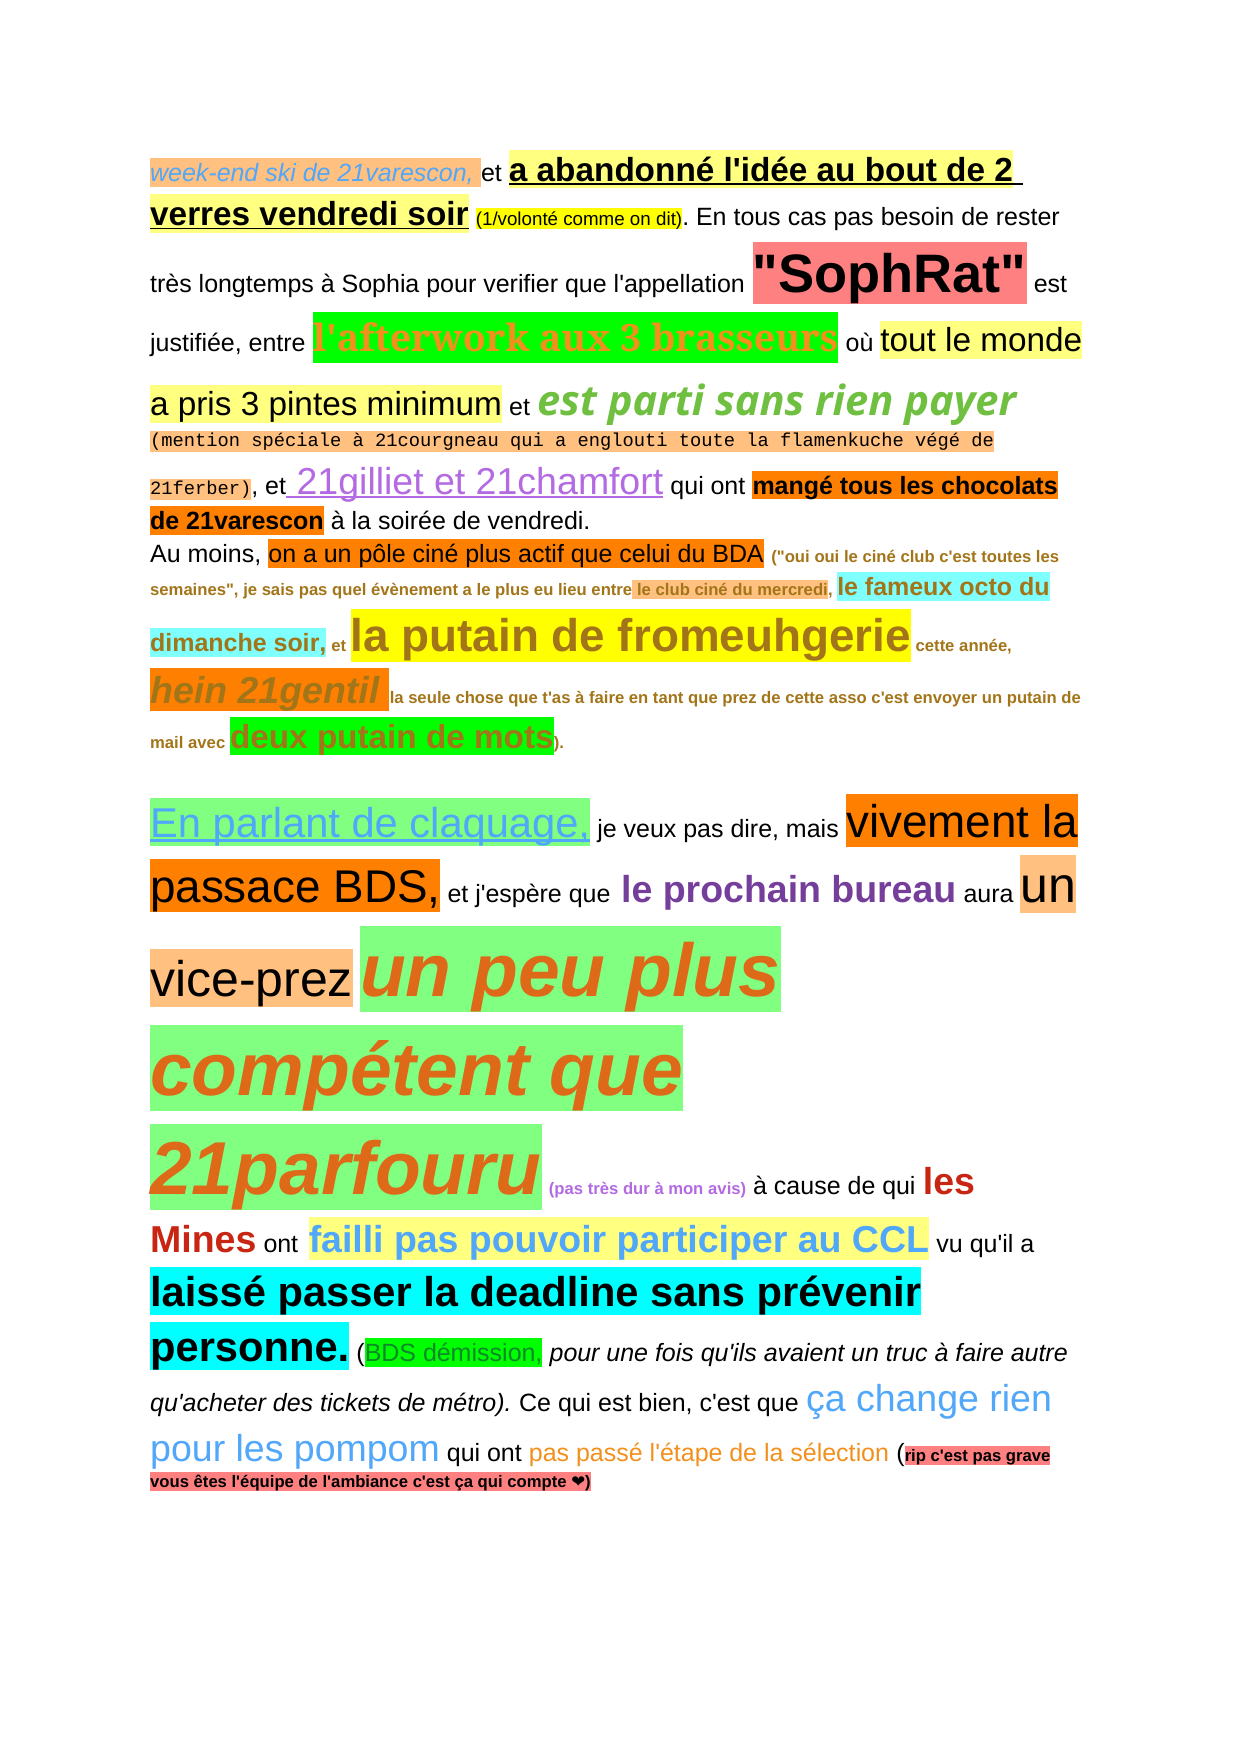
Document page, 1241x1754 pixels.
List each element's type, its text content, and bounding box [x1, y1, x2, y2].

text En parlant de claquage, je veux pas dire, mais vivement la passace BDS, et j'espère que le prochain bureau aura un vice-prez un peu plus compétent que 21parfouru (pas très dur à mon avis) à cause de qui les Mines ont failli pas pouvoir participer au CCL vu qu'il a laissé passer la deadline sans prévenir personne. (BDS démission, pour une fois qu'ils avaient un truc à faire autre qu'acheter des tickets de métro). Ce qui est bien, c'est que ça change rien pour les pompom qui ont pas passé l'étape de la sélection (rip c'est pas grave vous êtes l'équipe de l'ambiance c'est ça qui compte ❤️) [150, 794, 1090, 1491]
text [150, 150, 1090, 535]
text Au moins, on a un pôle ciné plus actif que celui du BDA ("oui oui le ciné club c'est toutes les semaines", je sais pas quel évènement a le plus eu lieu entre le club ciné du mercredi, le fameux octo du dimanche soir, et la putain de fromeuhgerie cette année, hein 21gentil la seule chose que t'as à faire en tant que prez de cette asso c'est envoyer un putain de mail avec deux putain de mots). [150, 539, 1090, 755]
